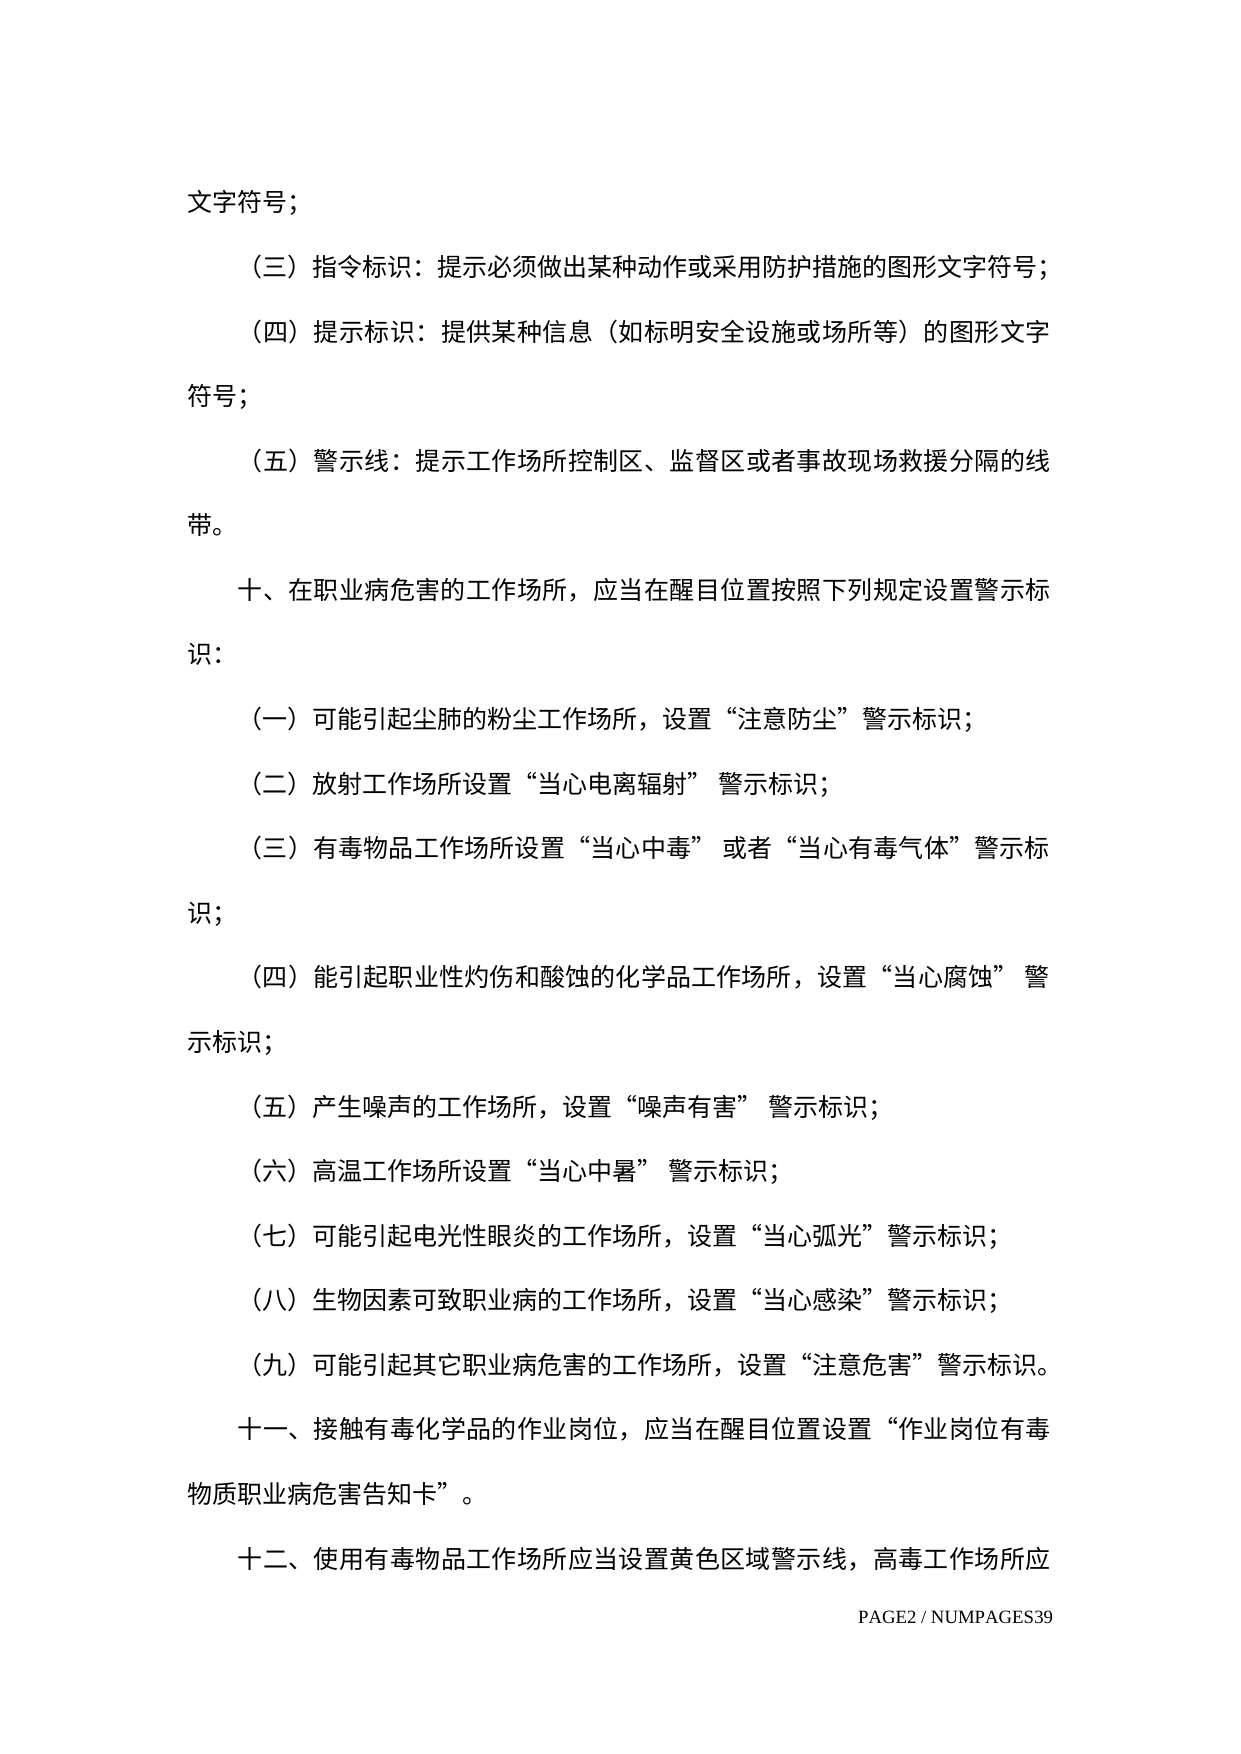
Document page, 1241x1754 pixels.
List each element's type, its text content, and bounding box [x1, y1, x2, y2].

text 十、在职业病危害的工作场所，应当在醒目位置按照下列规定设置警示标识： [187, 548, 1053, 677]
text （三）有毒物品工作场所设置“当心中毒” 或者“当心有毒气体”警示标识； [187, 806, 1053, 935]
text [187, 160, 1053, 225]
text （七）可能引起电光性眼炎的工作场所，设置“当心弧光”警示标识； [187, 1193, 1053, 1258]
text （四）能引起职业性灼伤和酸蚀的化学品工作场所，设置“当心腐蚀” 警示标识； [187, 935, 1053, 1064]
text （八）生物因素可致职业病的工作场所，设置“当心感染”警示标识； [187, 1258, 1053, 1323]
text （四）提示标识：提供某种信息（如标明安全设施或场所等）的图形文字符号； [187, 289, 1053, 418]
text （三）指令标识：提示必须做出某种动作或采用防护措施的图形文字符号； [187, 225, 1053, 289]
text （九）可能引起其它职业病危害的工作场所，设置“注意危害”警示标识。 [187, 1323, 1053, 1387]
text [187, 1516, 1053, 1581]
text （五）产生噪声的工作场所，设置“噪声有害” 警示标识； [187, 1064, 1053, 1129]
text 十一、接触有毒化学品的作业岗位，应当在醒目位置设置“作业岗位有毒物质职业病危害告知卡”。 [187, 1387, 1053, 1516]
text （六）高温工作场所设置“当心中暑” 警示标识； [187, 1129, 1053, 1193]
text （二）放射工作场所设置“当心电离辐射” 警示标识； [187, 741, 1053, 806]
text （五）警示线：提示工作场所控制区、监督区或者事故现场救援分隔的线带。 [187, 418, 1053, 548]
text （一）可能引起尘肺的粉尘工作场所，设置“注意防尘”警示标识； [187, 677, 1053, 741]
